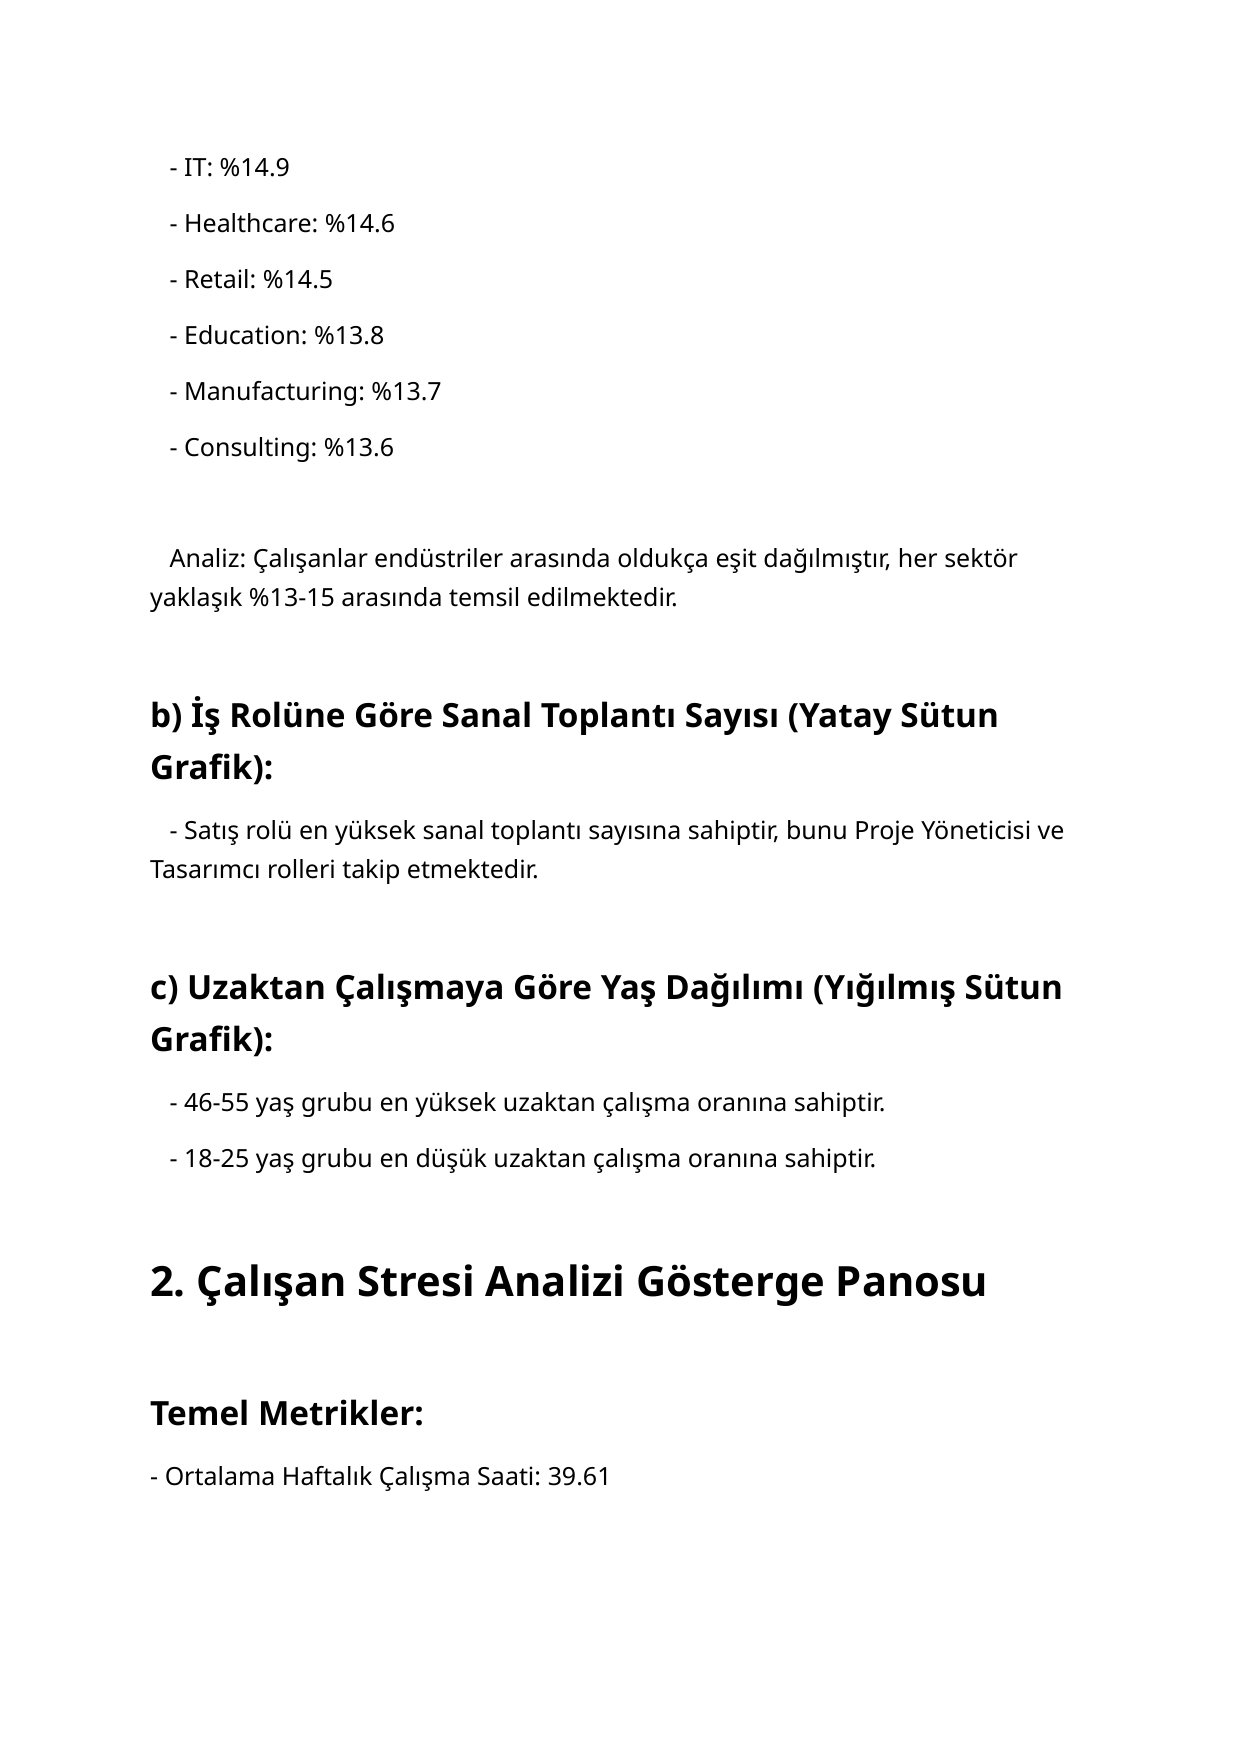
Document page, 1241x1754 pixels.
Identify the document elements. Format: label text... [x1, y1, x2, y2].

text - Consulting: %13.6 [150, 429, 1090, 463]
text - IT: %14.9 [150, 150, 1090, 184]
text b) İş Rolüne Göre Sanal Toplantı Sayısı (Yatay Sütun Grafik): [150, 692, 1090, 789]
text - Satış rolü en yüksek sanal toplantı sayısına sahiptir, bunu Proje Yöneticisi ve Tasarımcı rolleri takip etmektedir. [150, 813, 1090, 886]
text - 46-55 yaş grubu en yüksek uzaktan çalışma oranına sahiptir. [150, 1084, 1090, 1119]
text - Ortalama Haftalık Çalışma Saati: 39.61 [150, 1459, 1090, 1493]
text c) Uzaktan Çalışmaya Göre Yaş Dağılımı (Yığılmış Sütun Grafik): [150, 963, 1090, 1061]
text - 18-25 yaş grubu en düşük uzaktan çalışma oranına sahiptir. [150, 1140, 1090, 1174]
text - Education: %13.8 [150, 317, 1090, 352]
text Analiz: Çalışanlar endüstriler arasında oldukça eşit dağılmıştır, her sektör yaklaşık %13-15 arasında temsil edilmektedir. [150, 541, 1090, 614]
text - Retail: %14.5 [150, 262, 1090, 296]
text 2. Çalışan Stresi Analizi Gösterge Panosu [150, 1252, 1090, 1309]
text - Manufacturing: %13.7 [150, 373, 1090, 407]
text Temel Metrikler: [150, 1390, 1090, 1435]
text - Healthcare: %14.6 [150, 206, 1090, 240]
